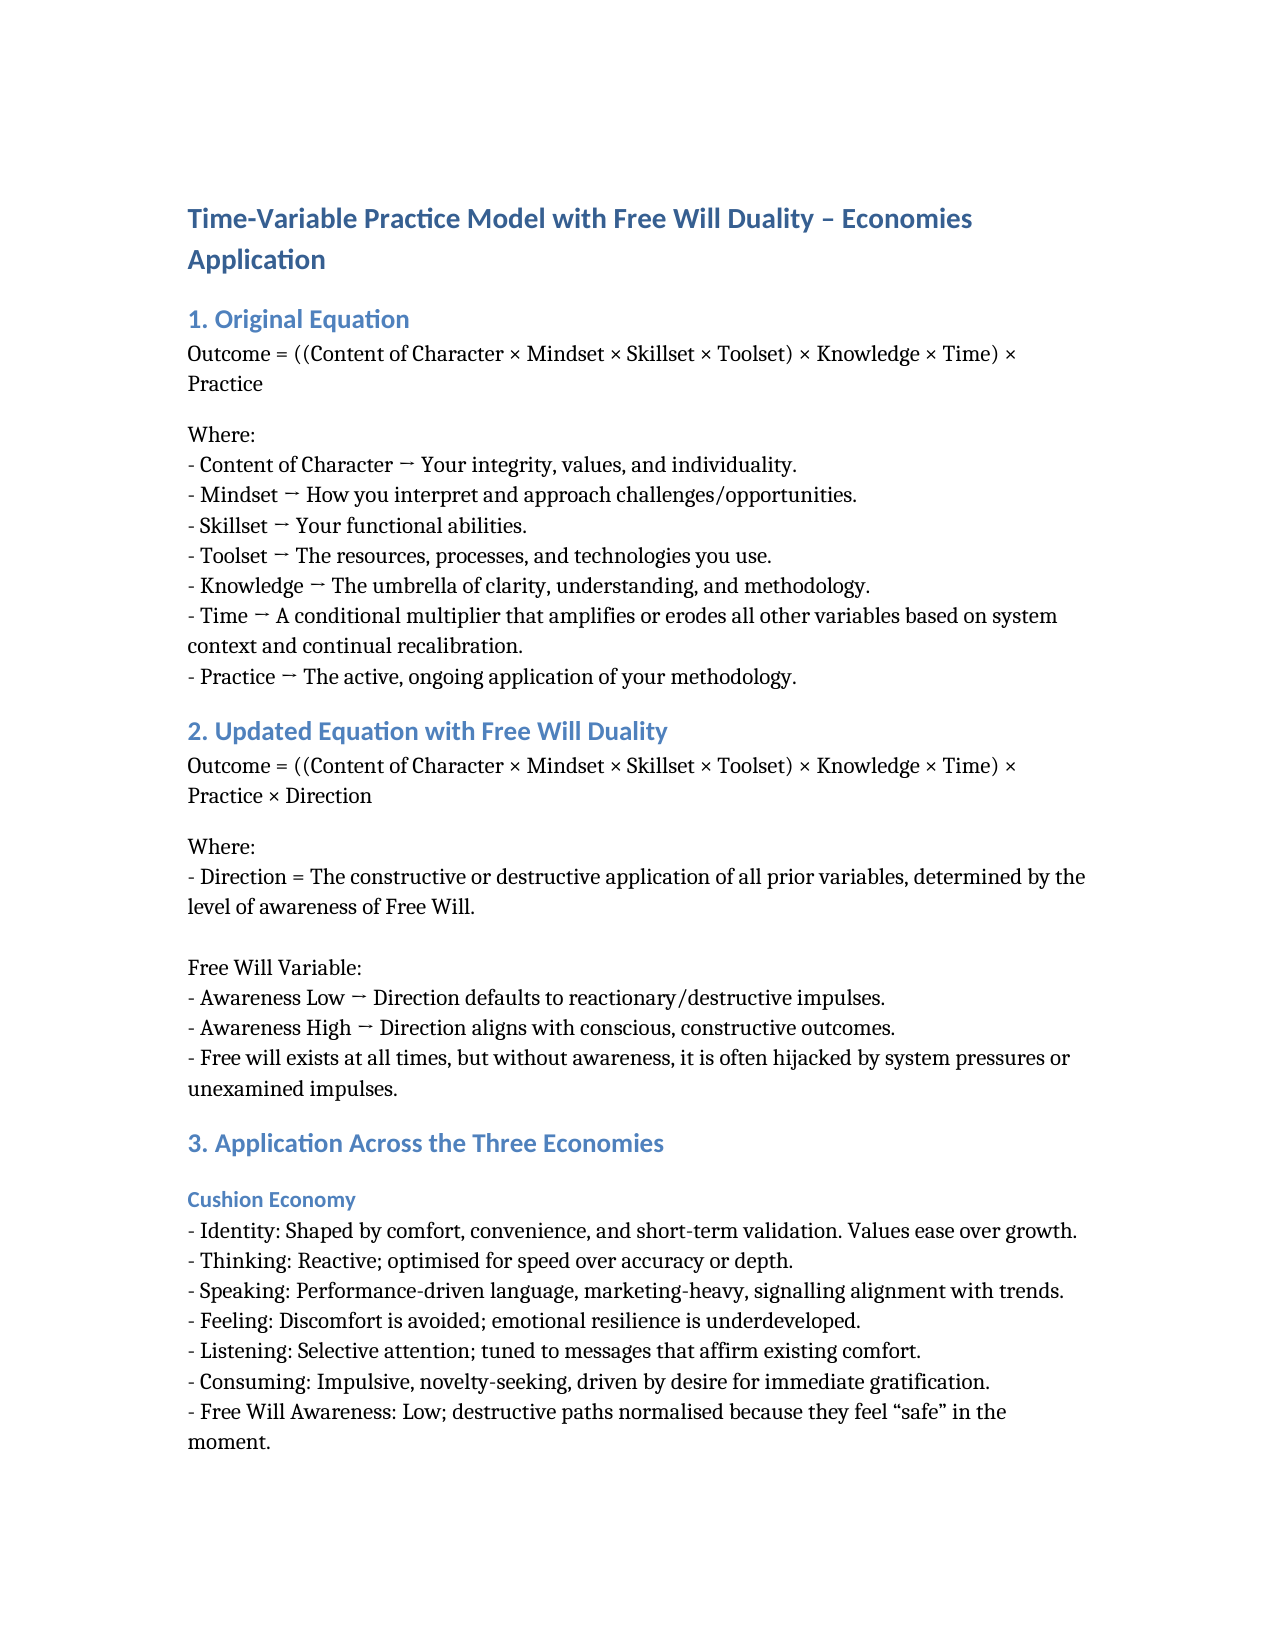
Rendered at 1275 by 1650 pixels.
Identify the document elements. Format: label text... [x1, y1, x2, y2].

subtitle Time-Variable Practice Model with Free Will Duality – Economies Application [187, 200, 1087, 277]
text Outcome = ((Content of Character × Mindset × Skillset × Toolset) × Knowledge × Time) × Practice × Direction [187, 752, 1087, 809]
subtitle 2. Updated Equation with Free Will Duality [187, 714, 1087, 748]
subtitle 3. Application Across the Three Economies [187, 1126, 1087, 1159]
text Where: - Direction = The constructive or destructive application of all prior variables, determined by the level of awareness of Free Will. Free Will Variable: - Awareness Low → Direction defaults to reactionary/destructive impulses. - Awareness High → Direction aligns with conscious, constructive outcomes. - Free will exists at all times, but without awareness, it is often hijacked by system pressures or unexamined impulses. [187, 834, 1087, 1102]
subtitle Cushion Economy [187, 1185, 1087, 1213]
text Where: - Content of Character → Your integrity, values, and individuality. - Mindset → How you interpret and approach challenges/opportunities. - Skillset → Your functional abilities. - Toolset → The resources, processes, and technologies you use. - Knowledge → The umbrella of clarity, understanding, and methodology. - Time → A conditional multiplier that amplifies or erodes all other variables based on system context and continual recalibration. - Practice → The active, ongoing application of your methodology. [187, 422, 1087, 690]
subtitle 1. Original Equation [187, 303, 1087, 336]
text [187, 1217, 1087, 1455]
text Outcome = ((Content of Character × Mindset × Skillset × Toolset) × Knowledge × Time) × Practice [187, 341, 1087, 397]
